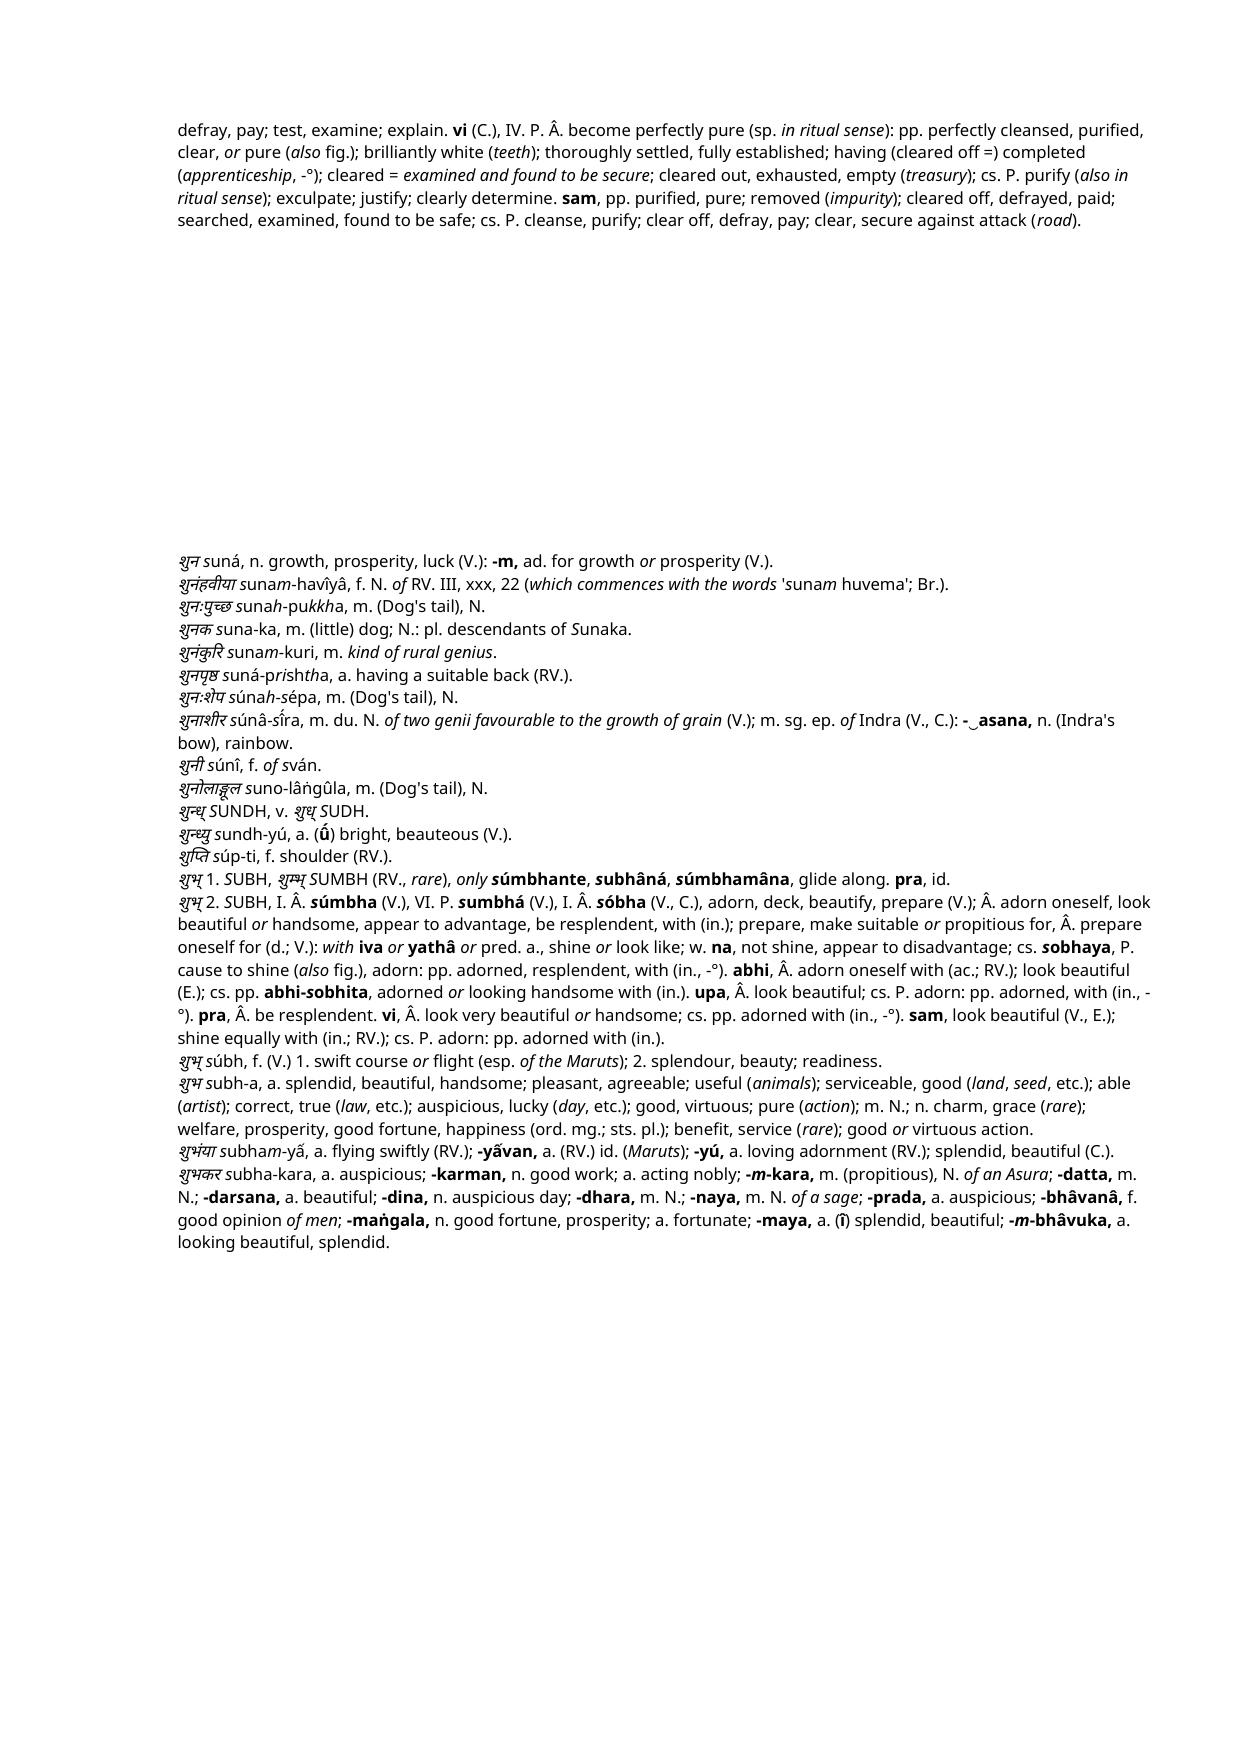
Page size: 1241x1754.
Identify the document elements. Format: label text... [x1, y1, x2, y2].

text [177, 118, 1152, 232]
text शुभ subh-a, a. splendid, beautiful, handsome; pleasant, agreeable; useful (animals); serviceable, good (land, seed, etc.); able (artist); correct, true (law, etc.); auspicious, lucky (day, etc.); good, virtuous; pure (action); m. N.; n. charm, grace (rare); welfare, prosperity, good fortune, happiness (ord. mg.; sts. pl.); benefit, service (rare); good or virtuous action. शुभंया subham-yấ, a. flying swiftly (RV.); -yấvan, a. (RV.) id. (Maruts); -yú, a. loving adornment (RV.); splendid, beautiful (C.). शुभकर subha-kara, a. auspicious; -karman, n. good work; a. acting nobly; -m-kara, m. (propitious), N. of an Asura; -datta, m. N.; -darsana, a. beautiful; -dina, n. auspicious day; -dhara, m. N.; -naya, m. N. of a sage; -prada, a. auspicious; -bhâvanâ, f. good opinion of men; -maṅgala, n. good fortune, prosperity; a. fortunate; -maya, a. (î) splendid, beautiful; -m-bhâvuka, a. looking beautiful, splendid. [177, 1072, 1152, 1253]
text शुनपृष्ठ suná-prishtha, a. having a suitable back (RV.). [177, 663, 1152, 686]
text शुनःशेप súnah-sépa, m. (Dog's tail), N. शुनाशीर súnâ-sî́ra, m. du. N. of two genii favourable to the growth of grain (V.); m. sg. ep. of Indra (V., C.): -‿asana, n. (Indra's bow), rainbow. शुनी súnî, f. of sván. [177, 686, 1152, 777]
text शुनोलाङ्गूल suno-lâṅgûla, m. (Dog's tail), N. [177, 777, 1152, 799]
text शुन suná, n. growth, prosperity, luck (V.): -m, ad. for growth or prosperity (V.). शुनंहवीया sunam-havîyâ, f. N. of RV. III, xxx, 22 (which commences with the words 'sunam huvema'; Br.). शुनःपुच्छ sunah-pukkha, m. (Dog's tail), N. शुनक suna-ka, m. (little) dog; N.: pl. descendants of Sunaka. शुनंकुरि sunam-kuri, m. kind of rural genius. [177, 549, 1152, 663]
text शुन्ध् SUNDH, v. शुध् SUDH. शुन्ध्यु sundh-yú, a. (û́) bright, beauteous (V.). शुप्ति súp-ti, f. shoulder (RV.). शुभ् 1. SUBH, शुम्भ् SUMBH (RV., rare), only súmbhante, subhâná, súmbhamâna, glide along. pra, id. [177, 799, 1152, 890]
text शुभ् súbh, f. (V.) 1. swift course or flight (esp. of the Maruts); 2. splendour, beauty; readiness. [177, 1049, 1152, 1072]
text शुभ् 2. SUBH, I. Â. súmbha (V.), VI. P. sumbhá (V.), I. Â. sóbha (V., C.), adorn, deck, beautify, prepare (V.); Â. adorn oneself, look beautiful or handsome, appear to advantage, be resplendent, with (in.); prepare, make suitable or propitious for, Â. prepare oneself for (d.; V.): with iva or yathâ or pred. a., shine or look like; w. na, not shine, appear to disadvantage; cs. sobhaya, P. cause to shine (also fig.), adorn: pp. adorned, resplendent, with (in., -°). abhi, Â. adorn oneself with (ac.; RV.); look beautiful (E.); cs. pp. abhi-sobhita, adorned or looking handsome with (in.). upa, Â. look beautiful; cs. P. adorn: pp. adorned, with (in., -°). pra, Â. be resplendent. vi, Â. look very beautiful or handsome; cs. pp. adorned with (in., -°). sam, look beautiful (V., E.); shine equally with (in.; RV.); cs. P. adorn: pp. adorned with (in.). [177, 890, 1152, 1049]
